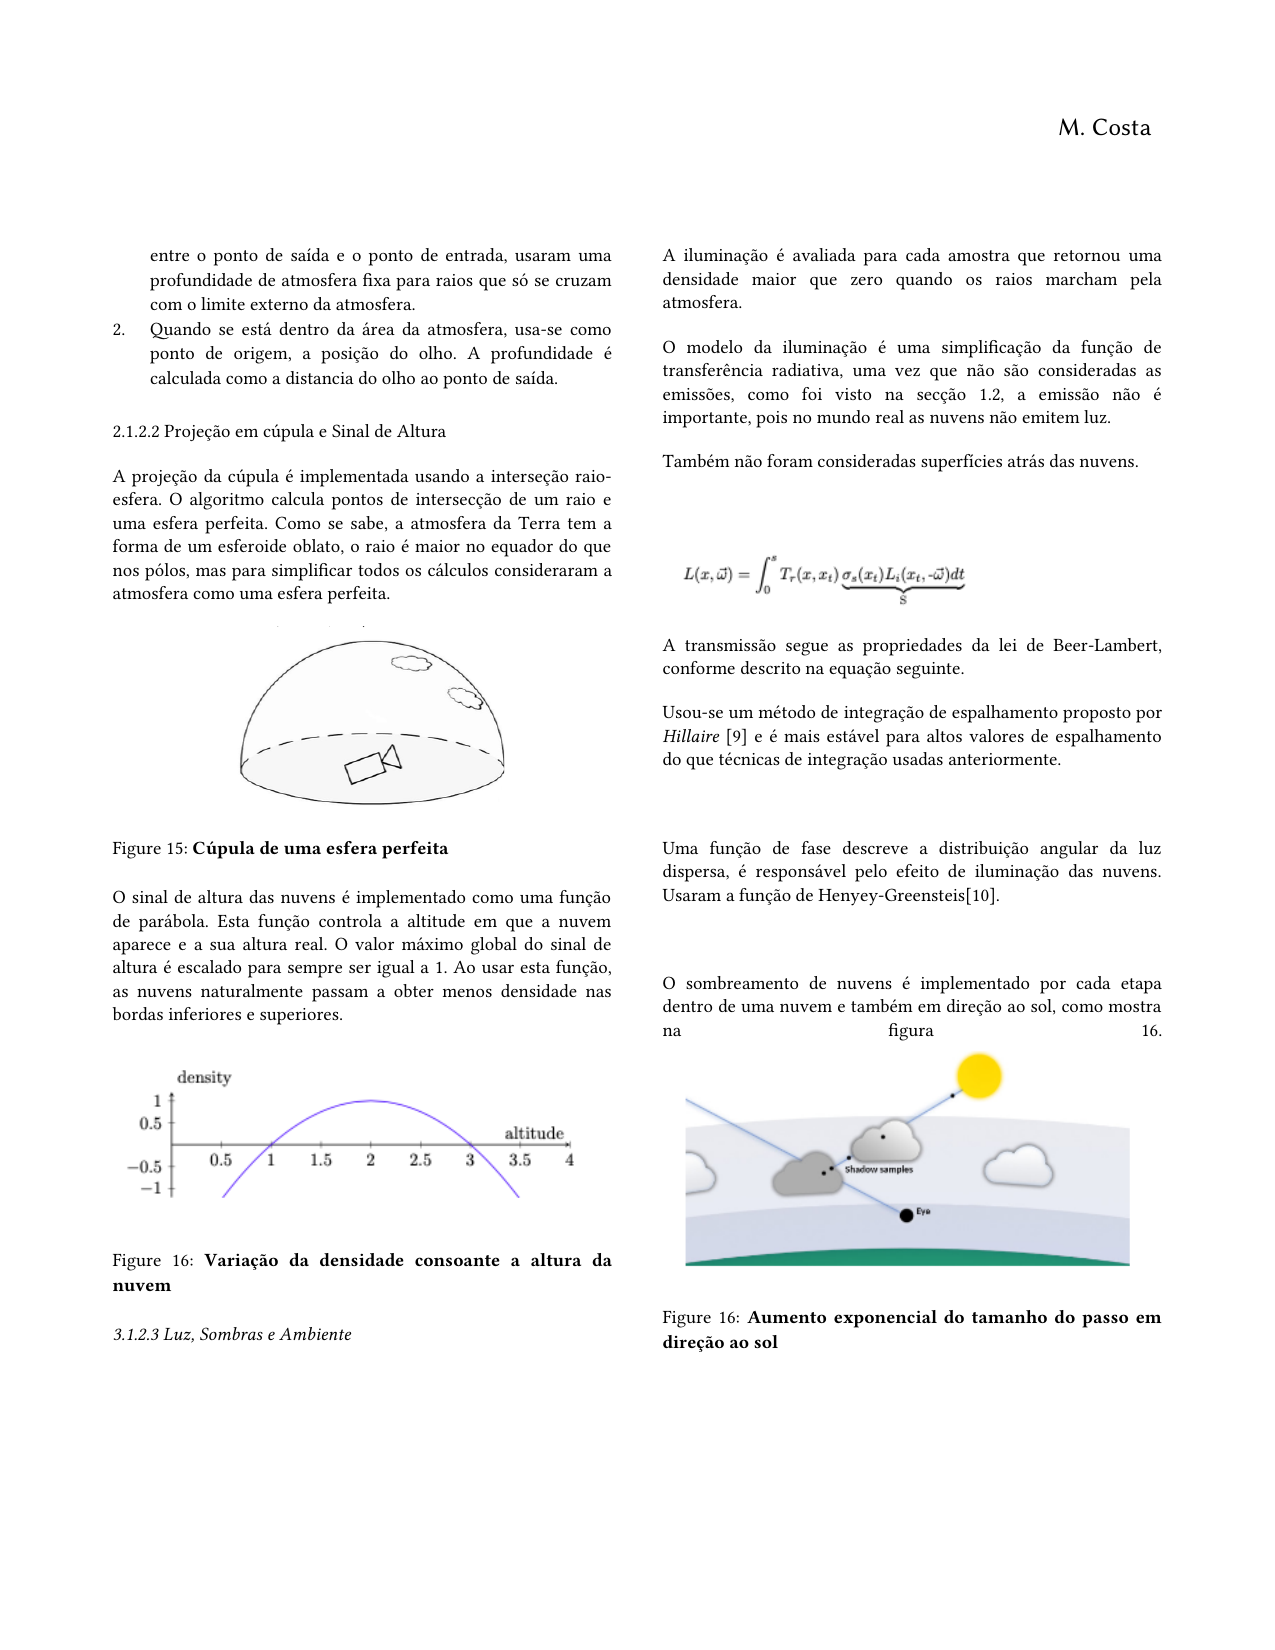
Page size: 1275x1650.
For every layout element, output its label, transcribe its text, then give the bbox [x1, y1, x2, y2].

text Figure 15: Cúpula de uma esfera perfeita [112, 837, 612, 859]
picture [662, 1043, 1163, 1282]
text O sinal de altura das nuvens é implementado como uma função de parábola. Esta função controla a altitude em que a nuvem aparece e a sua altura real. O valor máximo global do sinal de altura é escalado para sempre ser igual a 1. Ao usar esta função, as nuvens naturalmente passam a obter menos densidade nas bordas inferiores e superiores. [112, 887, 612, 1025]
text O modelo da iluminação é uma simplificação da função de transferência radiativa, uma vez que não são consideradas as emissões, como foi visto na secção 1.2, a emissão não é importante, pois no mundo real as nuvens não emitem luz. [662, 336, 1162, 428]
text Figure 16: Aumento exponencial do tamanho do passo em direção ao sol [662, 1307, 1162, 1353]
picture [220, 626, 505, 813]
list Quando se está dentro da área da atmosfera, usa-se como ponto de origem, a posição do olho. A profundidade é calculada como a distancia do olho ao ponto de saída. [112, 318, 612, 389]
text Figure 16: Variação da densidade consoante a altura da nuvem [112, 1250, 612, 1296]
picture [662, 539, 993, 612]
text Uma função de fase descreve a distribuição angular da luz dispersa, é responsável pelo efeito de iluminação das nuvens. Usaram a função de Henyey-Greensteis[10]. [662, 837, 1162, 906]
text A iluminação é avaliada para cada amostra que retornou uma densidade maior que zero quando os raios marcham pela atmosfera. [662, 245, 1162, 313]
text Usou-se um método de integração de espalhamento proposto por Hillaire [9] e é mais estável para altos valores de espalhamento do que técnicas de integração usadas anteriormente. [662, 702, 1162, 770]
text 2.1.2.2 Projeção em cúpula e Sinal de Altura [112, 421, 612, 442]
text A projeção da cúpula é implementada usando a interseção raio-esfera. O algoritmo calcula pontos de intersecção de um raio e uma esfera perfeita. Como se sabe, a atmosfera da Terra tem a forma de um esferoide oblato, o raio é maior no equador do que nos pólos, mas para simplificar todos os cálculos consideraram a atmosfera como uma esfera perfeita. [112, 465, 612, 604]
picture [112, 1048, 613, 1226]
text A transmissão segue as propriedades da lei de Beer-Lambert, conforme descrito na equação seguinte. [662, 634, 1162, 679]
text Também não foram consideradas superfícies atrás das nuvens. [662, 451, 1162, 472]
text O sombreamento de nuvens é implementado por cada etapa dentro de uma nuvem e também em direção ao sol, como mostra na figura 16. [662, 973, 1162, 1043]
text 3.1.2.3 Luz, Sombras e Ambiente [112, 1324, 612, 1345]
